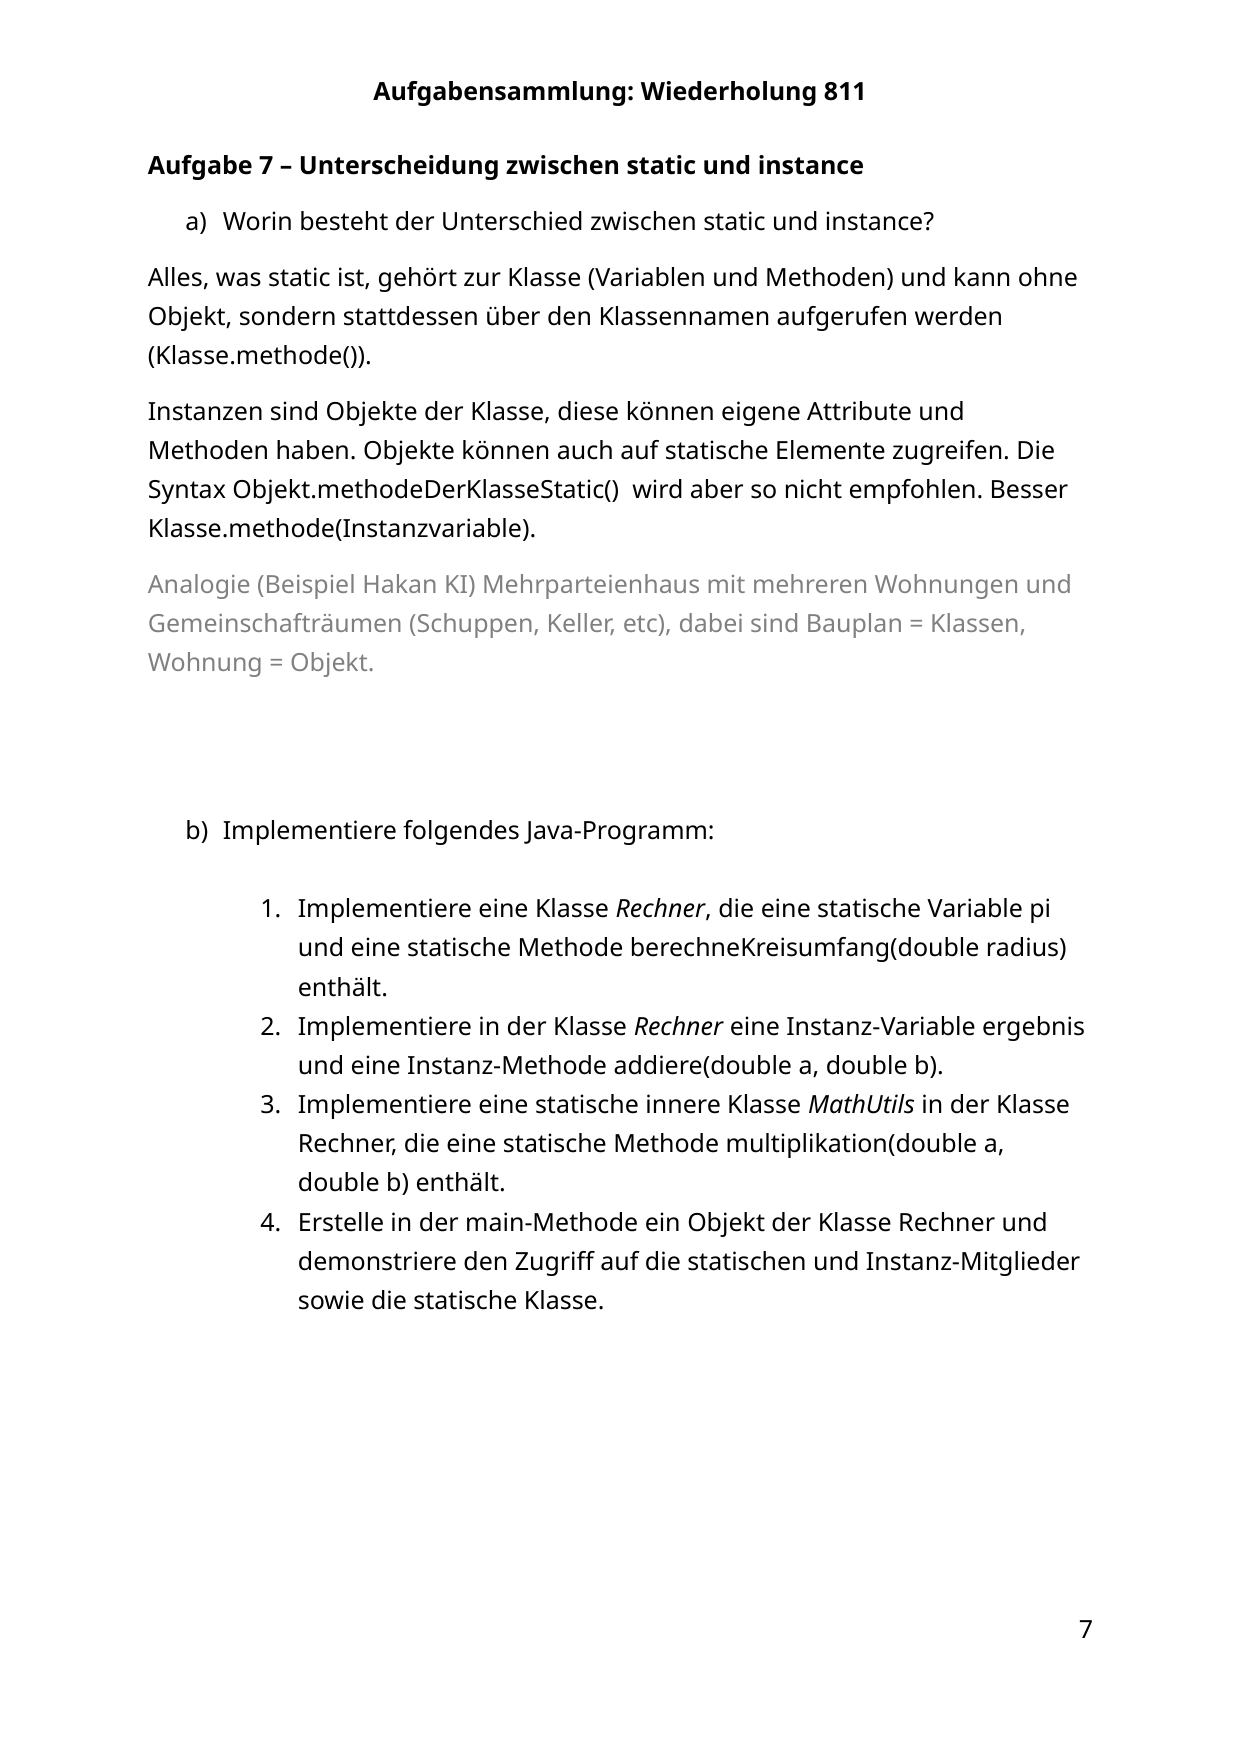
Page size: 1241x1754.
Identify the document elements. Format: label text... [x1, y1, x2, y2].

text Instanzen sind Objekte der Klasse, diese können eigene Attribute und Methoden haben. Objekte können auch auf statische Elemente zugreifen. Die Syntax Objekt.methodeDerKlasseStatic() wird aber so nicht empfohlen. Besser Klasse.methode(Instanzvariable). [148, 393, 1093, 545]
text Analogie (Beispiel Hakan KI) Mehrparteienhaus mit mehreren Wohnungen und Gemeinschafträumen (Schuppen, Keller, etc), dabei sind Bauplan = Klassen, Wohnung = Objekt. [148, 567, 1093, 679]
list Erstelle in der main-Methode ein Objekt der Klasse Rechner und demonstriere den Zugriff auf die statischen und Instanz-Mitglieder sowie die statische Klasse. [260, 1204, 1093, 1317]
text Alles, was static ist, gehört zur Klasse (Variablen und Methoden) und kann ohne Objekt, sondern stattdessen über den Klassennamen aufgerufen werden (Klasse.methode()). [148, 259, 1093, 372]
list Implementiere eine statische innere Klasse MathUtils in der Klasse Rechner, die eine statische Methode multiplikation(double a, double b) enthält. [260, 1087, 1093, 1199]
text Aufgabe 7 – Unterscheidung zwischen static und instance [148, 148, 1093, 182]
list Implementiere in der Klasse Rechner eine Instanz-Variable ergebnis und eine Instanz-Methode addiere(double a, double b). [260, 1008, 1093, 1082]
list Implementiere eine Klasse Rechner, die eine statische Variable pi und eine statische Methode berechneKreisumfang(double radius) enthält. [260, 891, 1093, 1003]
list Worin besteht der Unterschied zwischen static und instance? [185, 203, 1093, 237]
list Implementiere folgendes Java-Programm: [185, 813, 1093, 847]
